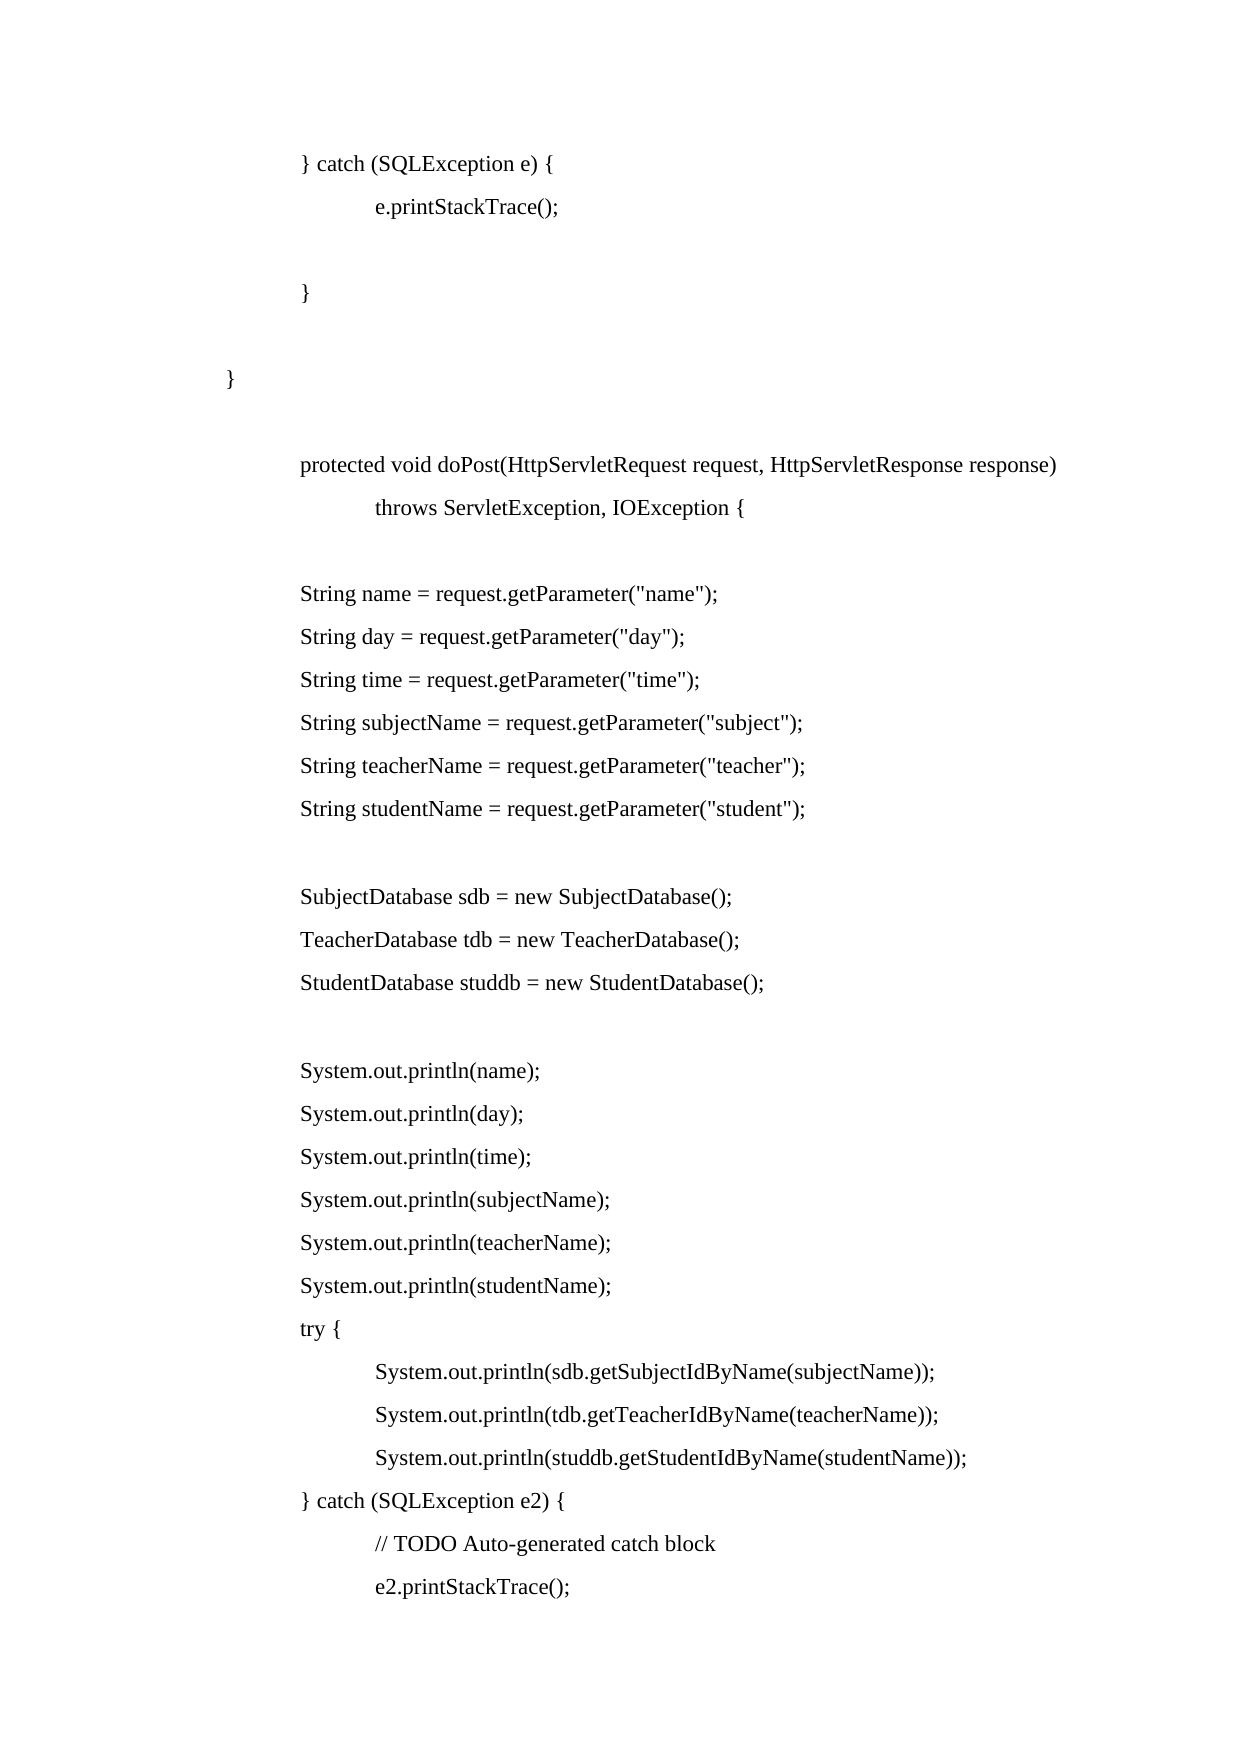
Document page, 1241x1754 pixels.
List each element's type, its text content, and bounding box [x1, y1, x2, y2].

text String teacherName = request.getParameter("teacher"); [150, 752, 1090, 779]
text e2.printStackTrace(); [150, 1573, 1090, 1599]
text System.out.println(name); [150, 1057, 1090, 1083]
text System.out.println(tdb.getTeacherIdByName(teacherName)); [150, 1401, 1090, 1427]
text System.out.println(teacherName); [150, 1229, 1090, 1255]
text } catch (SQLException e) { [150, 150, 1090, 176]
text TeacherDatabase tdb = new TeacherDatabase(); [150, 926, 1090, 952]
text throws ServletException, IOException { [150, 494, 1090, 521]
text } [150, 279, 1090, 305]
text System.out.println(sdb.getSubjectIdByName(subjectName)); [150, 1358, 1090, 1384]
text } catch (SQLException e2) { [150, 1487, 1090, 1513]
text System.out.println(day); [150, 1100, 1090, 1126]
text } [150, 365, 1090, 391]
text // TODO Auto-generated catch block [150, 1530, 1090, 1556]
text String subjectName = request.getParameter("subject"); [150, 709, 1090, 736]
text protected void doPost(HttpServletRequest request, HttpServletResponse response) [150, 451, 1090, 477]
text System.out.println(studdb.getStudentIdByName(studentName)); [150, 1444, 1090, 1470]
text String name = request.getParameter("name"); [150, 580, 1090, 607]
text System.out.println(studentName); [150, 1272, 1090, 1298]
text String day = request.getParameter("day"); [150, 623, 1090, 649]
text System.out.println(time); [150, 1143, 1090, 1169]
text SubjectDatabase sdb = new SubjectDatabase(); [150, 883, 1090, 909]
text String time = request.getParameter("time"); [150, 666, 1090, 693]
text try { [150, 1315, 1090, 1341]
text StudentDatabase studdb = new StudentDatabase(); [150, 969, 1090, 995]
text String studentName = request.getParameter("student"); [150, 795, 1090, 822]
text System.out.println(subjectName); [150, 1186, 1090, 1212]
text e.printStackTrace(); [150, 193, 1090, 219]
